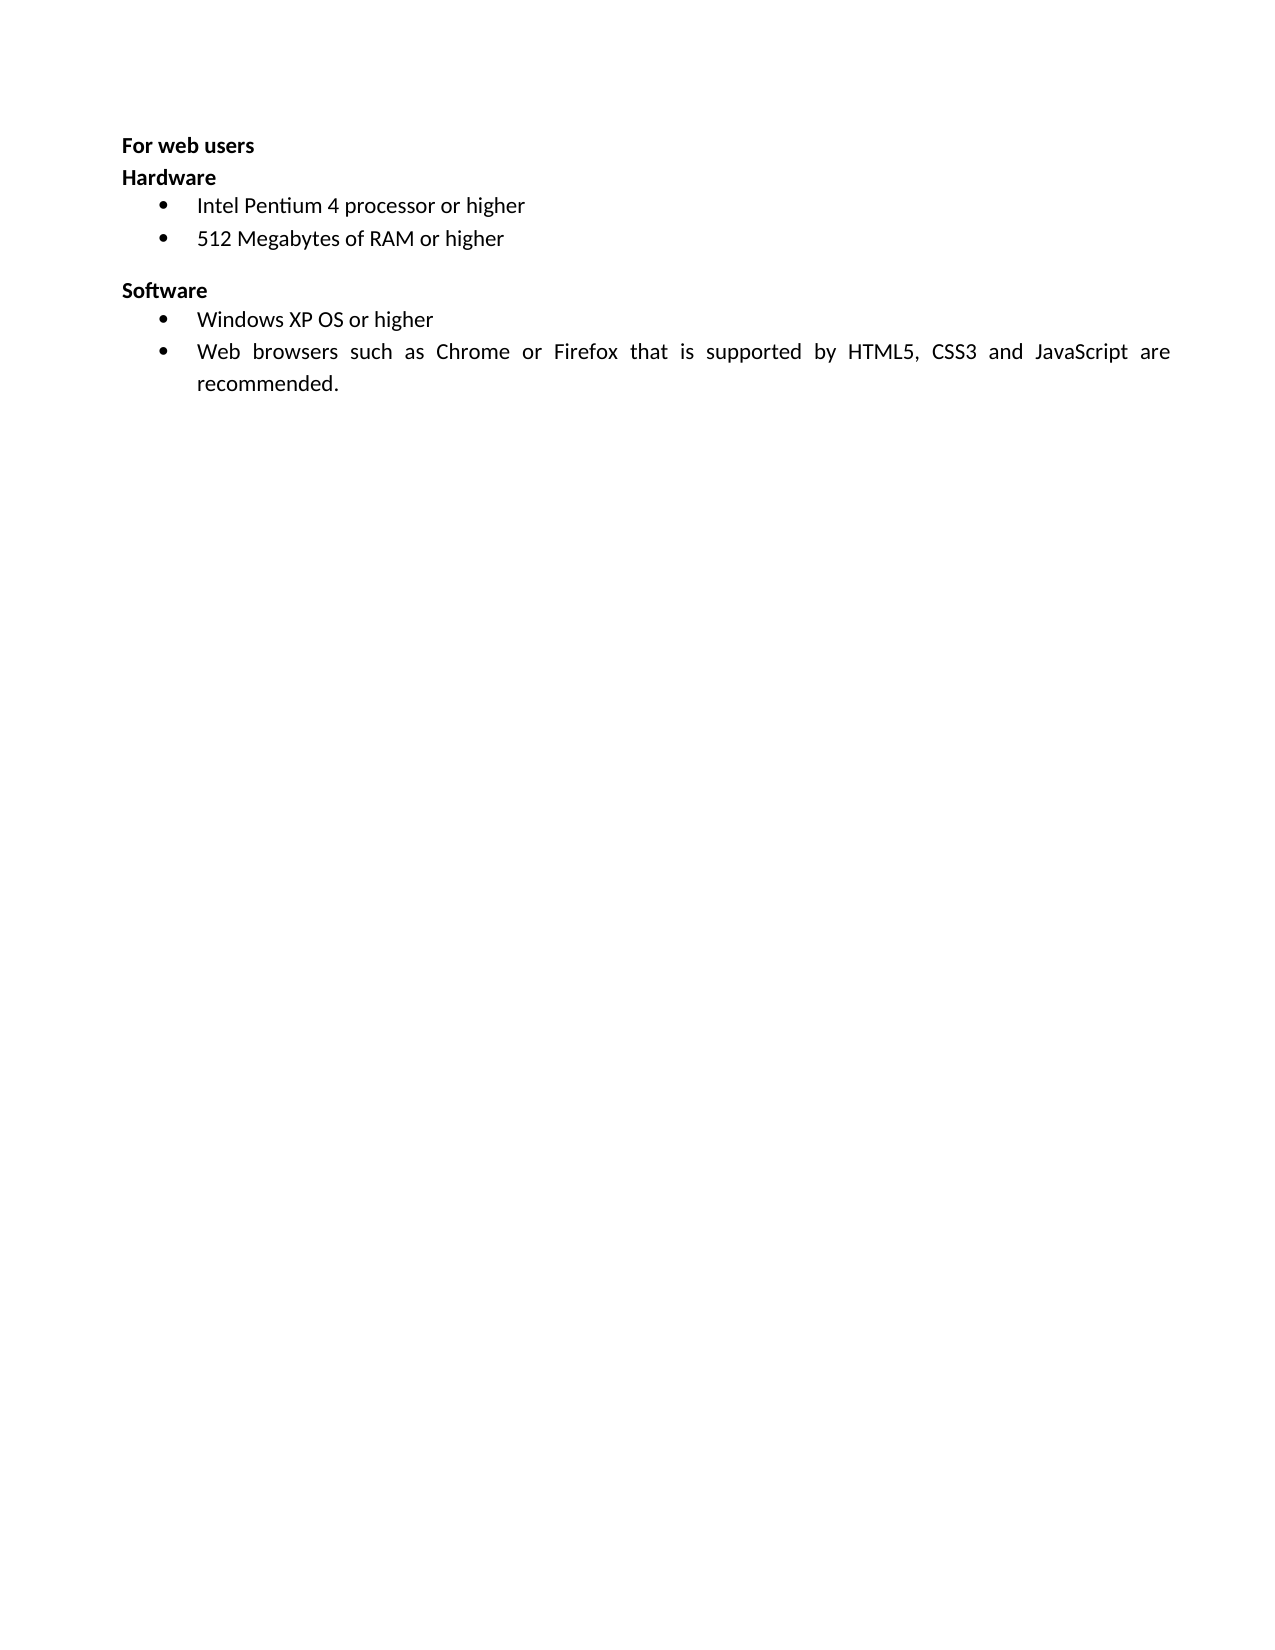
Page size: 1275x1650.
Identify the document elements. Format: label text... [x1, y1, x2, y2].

list 512 Megabytes of RAM or higher [159, 224, 1172, 252]
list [159, 337, 1172, 397]
list Intel Pentium 4 processor or higher [159, 191, 1172, 219]
subtitle Software [122, 277, 1172, 305]
subtitle For web users [122, 131, 1172, 159]
subtitle Hardware [122, 163, 1172, 191]
list Windows XP OS or higher [159, 305, 1172, 333]
